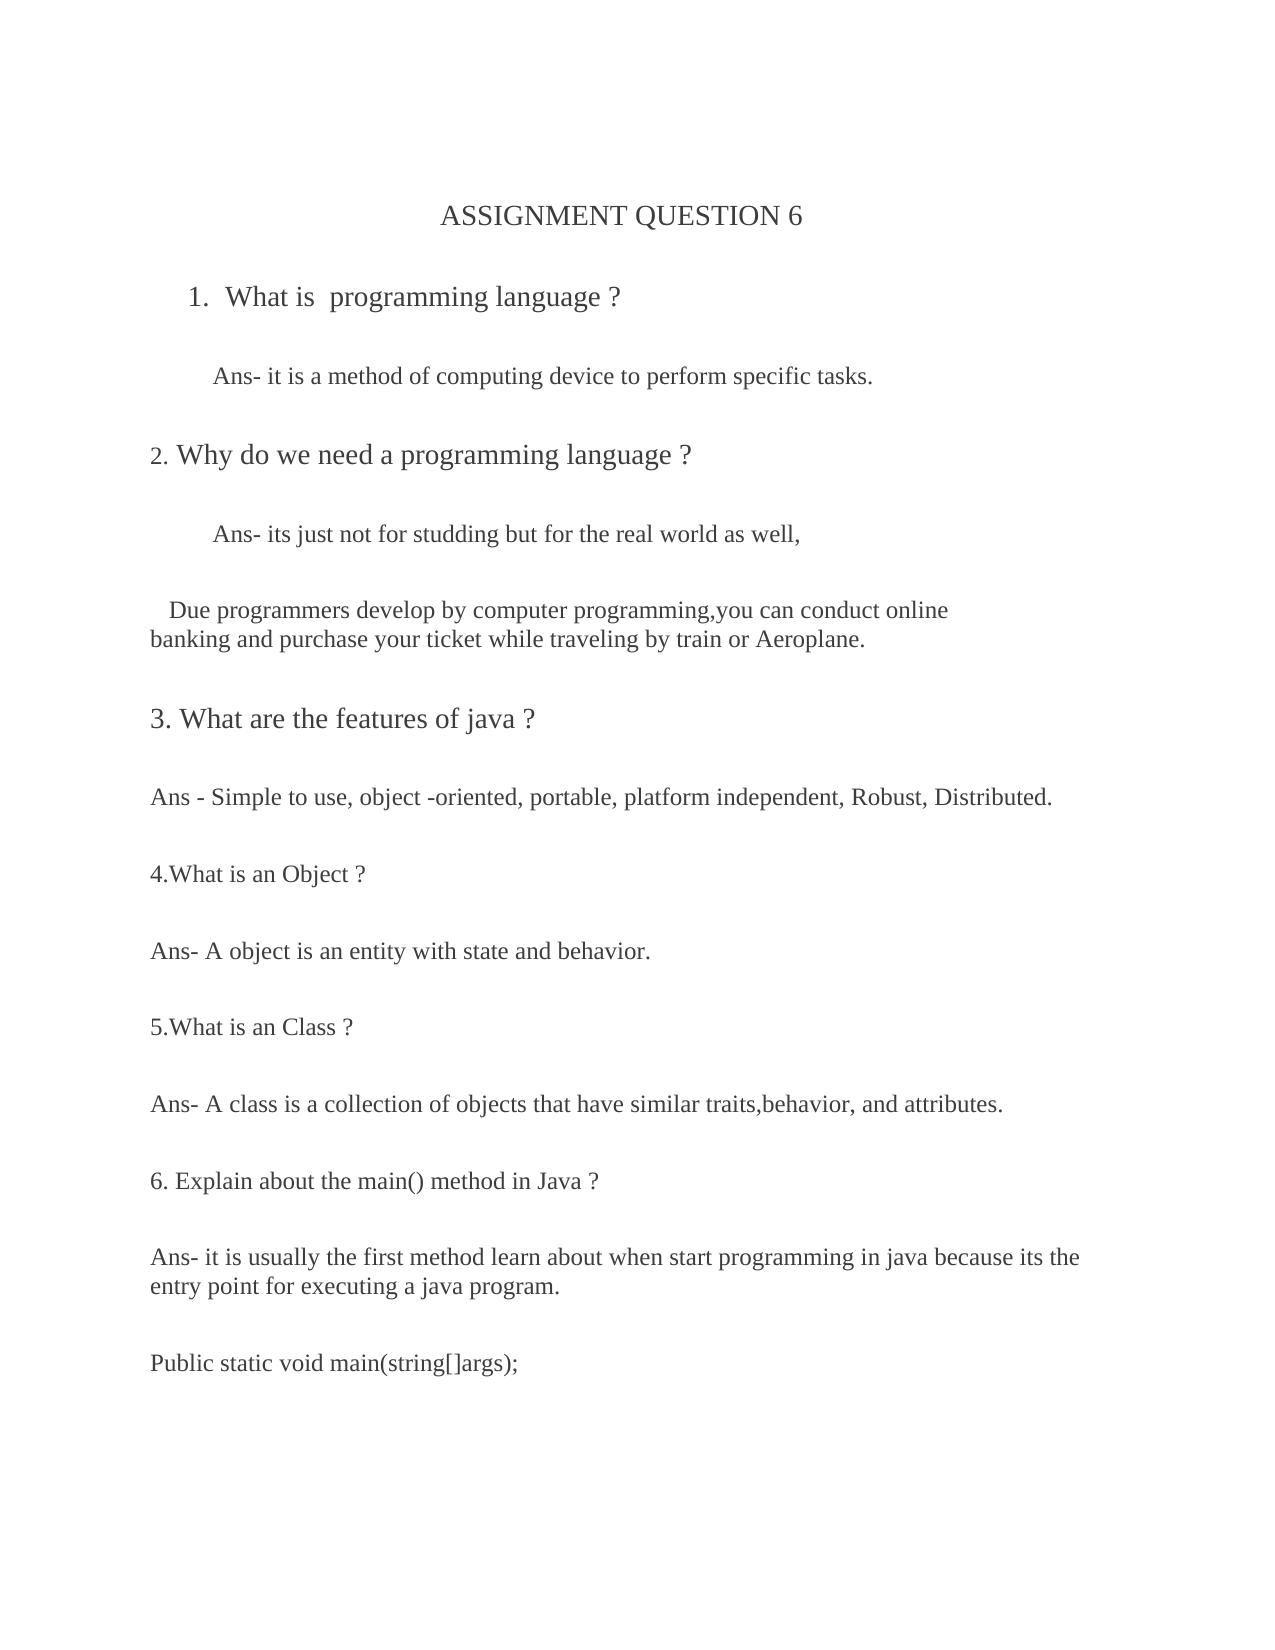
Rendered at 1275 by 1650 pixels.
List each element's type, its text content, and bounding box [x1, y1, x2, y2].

list What is programming language ? [187, 279, 1125, 313]
text 5.What is an Class ? [150, 1012, 1125, 1041]
text Ans - Simple to use, object -oriented, portable, platform independent, Robust, Distributed. [150, 782, 1125, 811]
text Ans- its just not for studding but for the real world as well, [150, 519, 1125, 548]
text Ans- it is a method of computing device to perform specific tasks. [150, 361, 1125, 389]
text Due programmers develop by computer programming,you can conduct online banking and purchase your ticket while traveling by train or Aeroplane. [150, 596, 1125, 653]
text Ans- A class is a collection of objects that have similar traits,behavior, and attributes. [150, 1089, 1125, 1118]
text Public static void main(string[]args); [150, 1348, 1125, 1377]
text 6. Explain about the main() method in Java ? [150, 1166, 1125, 1194]
text 2. Why do we need a programming language ? [150, 437, 1125, 471]
text Ans- A object is an entity with state and behavior. [150, 936, 1125, 964]
text 3. What are the features of java ? [150, 701, 1125, 734]
text 4.What is an Object ? [150, 859, 1125, 888]
text Ans- it is usually the first method learn about when start programming in java because its the entry point for executing a java program. [150, 1242, 1125, 1300]
text ASSIGNMENT QUESTION 6 [150, 198, 1125, 231]
